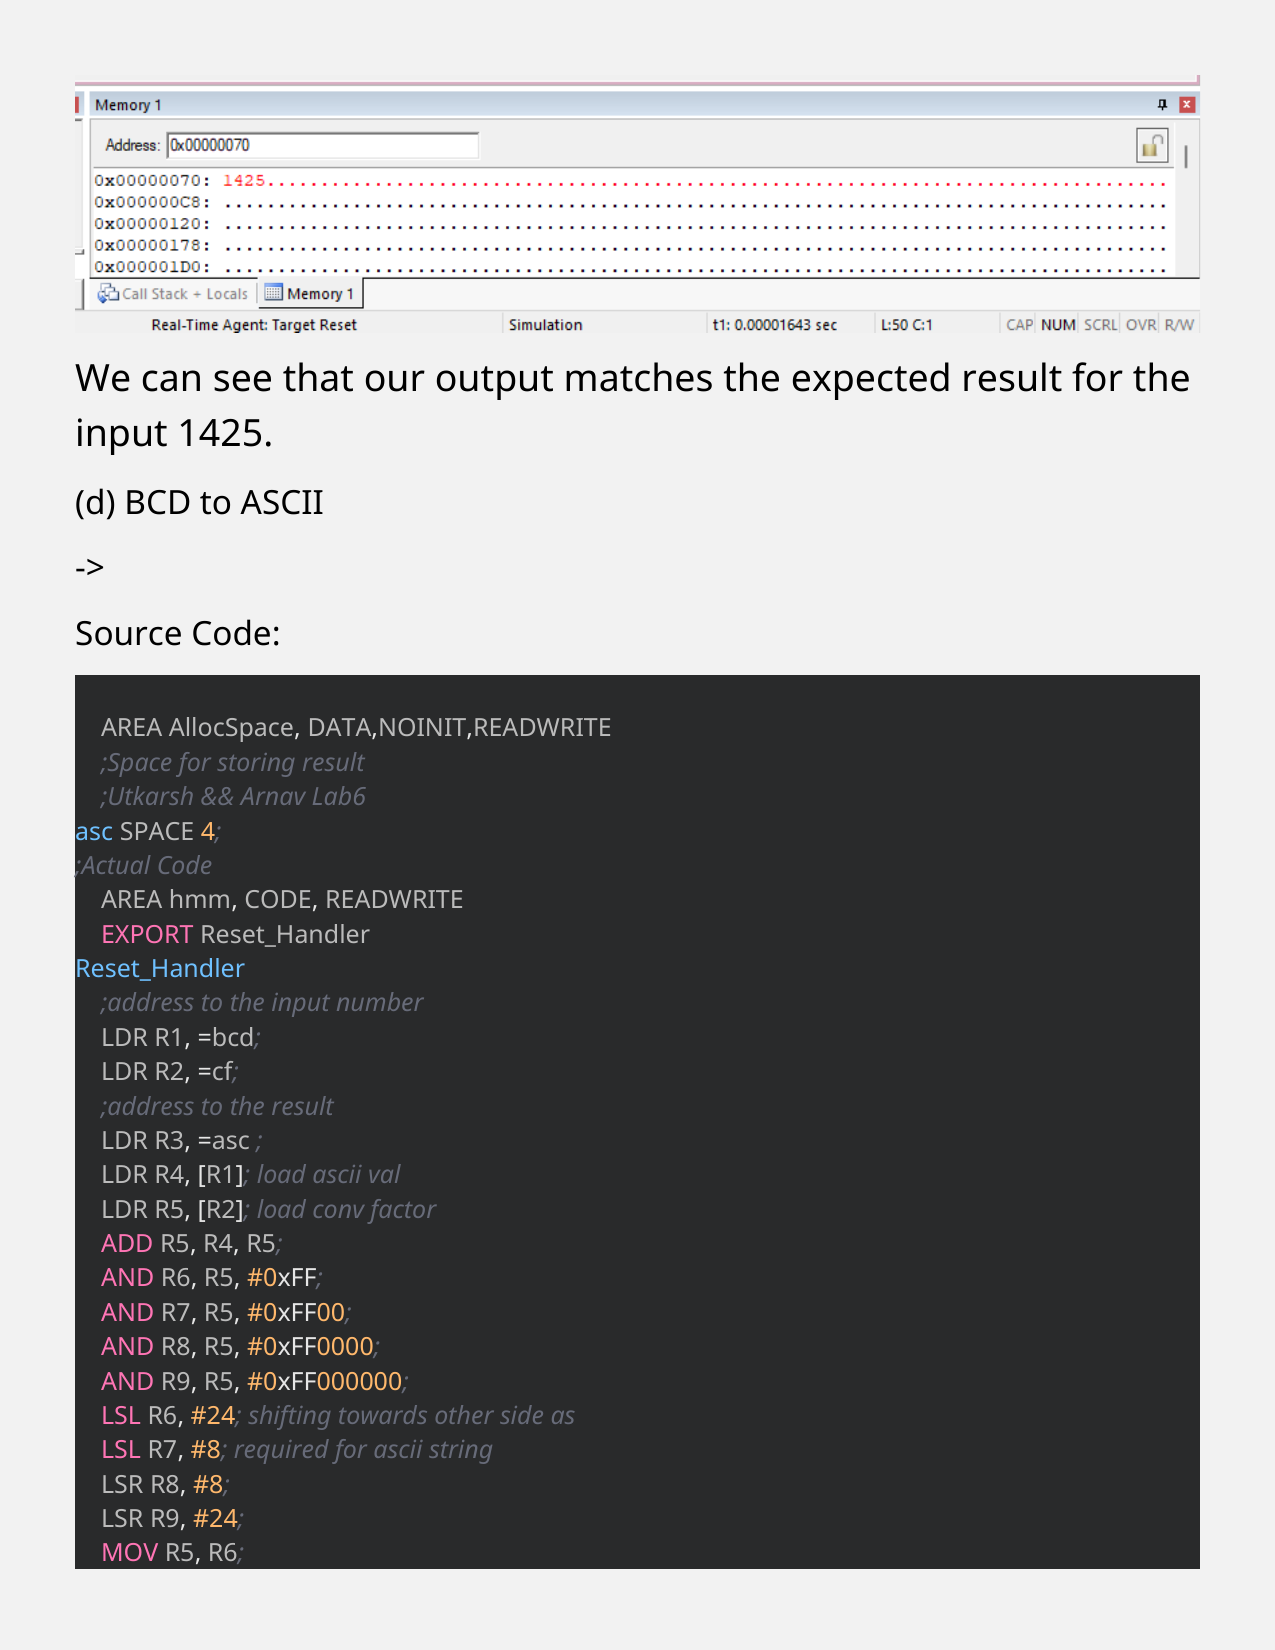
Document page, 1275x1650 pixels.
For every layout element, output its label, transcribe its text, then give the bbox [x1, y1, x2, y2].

text AREA AllocSpace, DATA,NOINIT,READWRITE [75, 710, 1200, 744]
text (d) BCD to ASCII [75, 478, 1200, 524]
text LSL R6, #24; shifting towards other side as [75, 1397, 1200, 1432]
text AND R8, R5, #0xFF0000; [75, 1328, 1200, 1363]
text ;address to the input number [75, 985, 1200, 1019]
text We can see that our output matches the expected result for the input 1425. [75, 352, 1200, 458]
text ADD R5, R4, R5; [75, 1225, 1200, 1260]
text asc SPACE 4; [75, 813, 1200, 847]
text AND R7, R5, #0xFF00; [75, 1294, 1200, 1328]
text ;Space for storing result [75, 744, 1200, 778]
text -> [75, 544, 1200, 589]
text LDR R2, =cf; [75, 1053, 1200, 1088]
text AND R6, R5, #0xFF; [75, 1260, 1200, 1294]
text ;Actual Code [75, 847, 1200, 882]
text LDR R1, =bcd; [75, 1019, 1200, 1053]
text AND R9, R5, #0xFF000000; [75, 1363, 1200, 1397]
text Source Code: [75, 610, 1200, 655]
picture [75, 75, 1200, 333]
text LSR R9, #24; [75, 1500, 1200, 1535]
text MOV R5, R6; [75, 1535, 1200, 1569]
text Reset_Handler [75, 950, 1200, 985]
text LDR R4, [R1]; load ascii val [75, 1157, 1200, 1191]
text LSR R8, #8; [75, 1466, 1200, 1500]
text ;address to the result [75, 1088, 1200, 1122]
text LDR R5, [R2]; load conv factor [75, 1191, 1200, 1225]
text EXPORT Reset_Handler [75, 916, 1200, 950]
text ;Utkarsh && Arnav Lab6 [75, 778, 1200, 813]
text AREA hmm, CODE, READWRITE [75, 882, 1200, 916]
text LDR R3, =asc ; [75, 1122, 1200, 1157]
text LSL R7, #8; required for ascii string [75, 1432, 1200, 1466]
